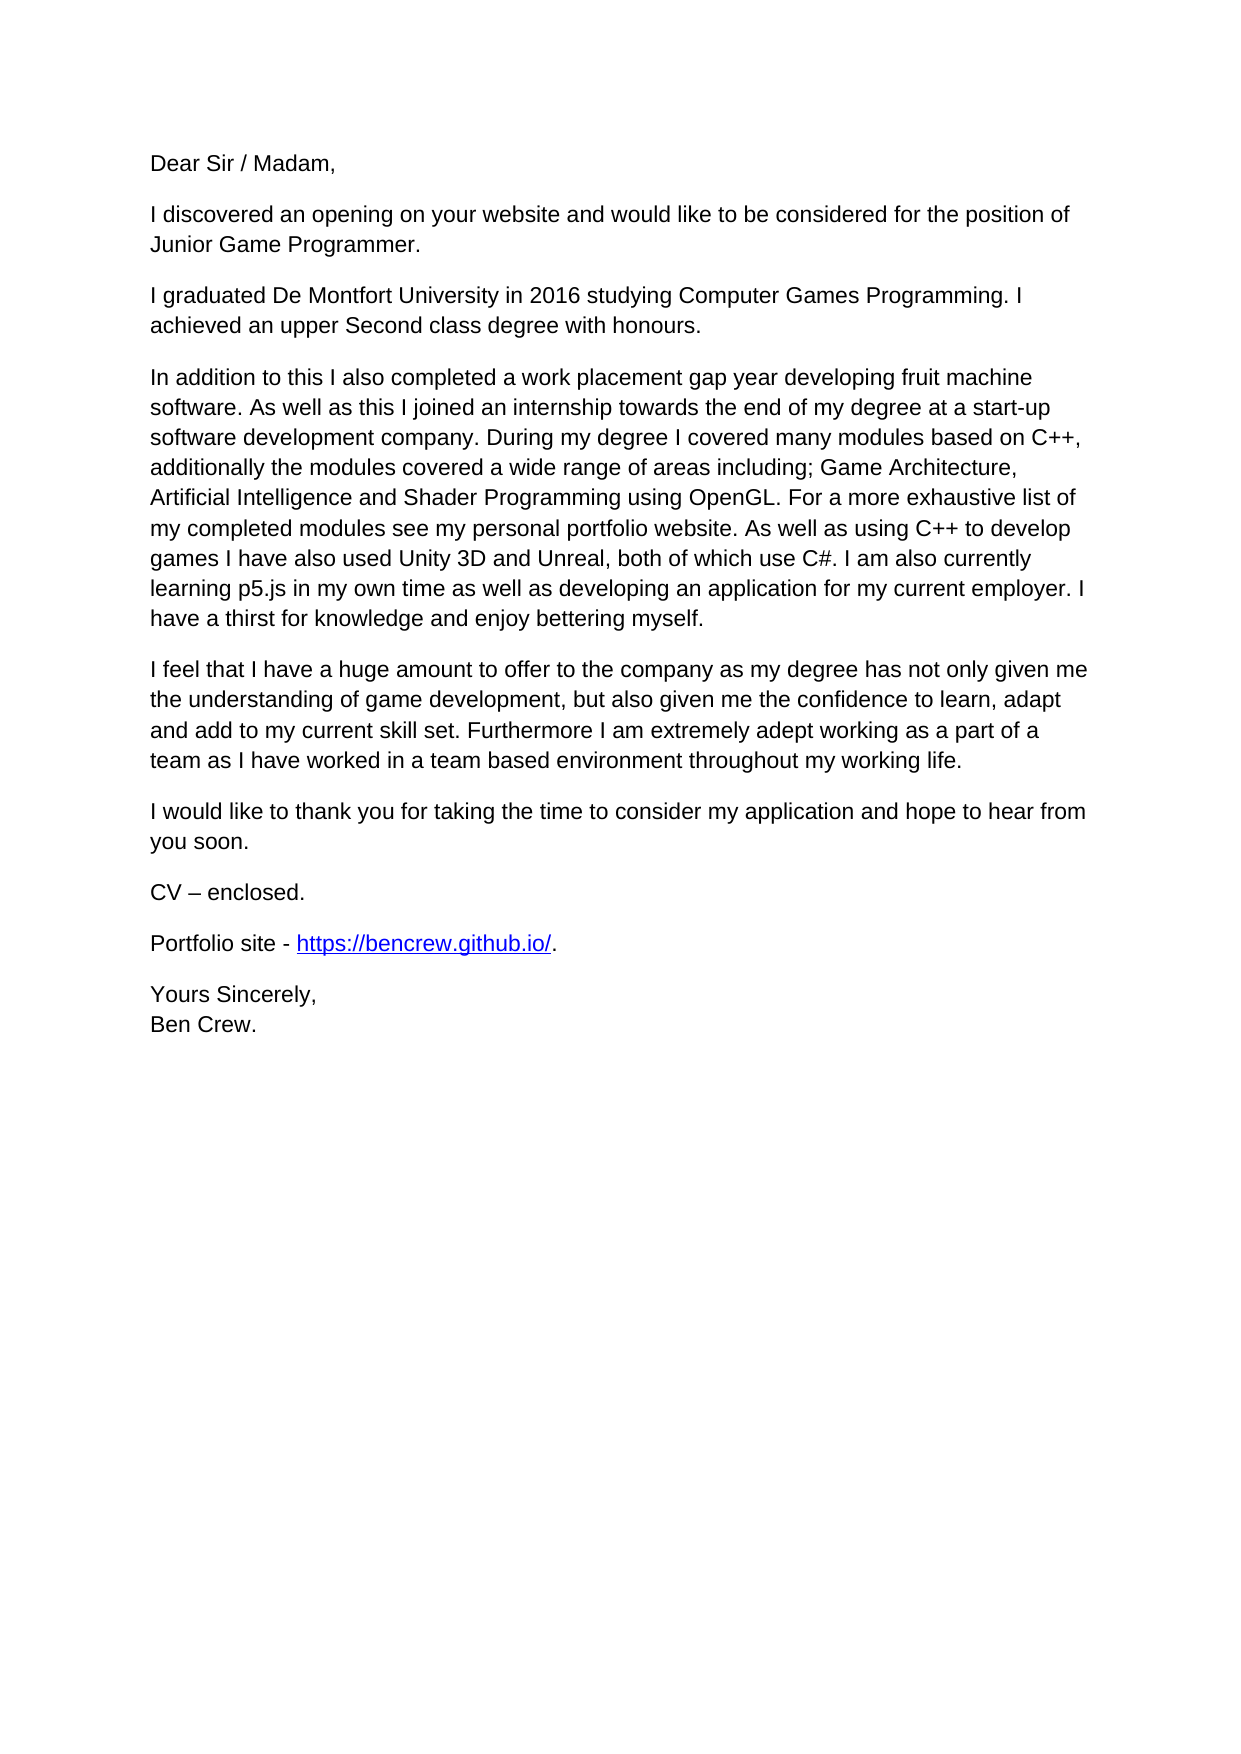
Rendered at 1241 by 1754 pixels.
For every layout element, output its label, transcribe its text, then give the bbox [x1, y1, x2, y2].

text I feel that I have a huge amount to offer to the company as my degree has not only given me the understanding of game development, but also given me the confidence to learn, adapt and add to my current skill set. Furthermore I am extremely adept working as a part of a team as I have worked in a team based environment throughout my working life. [150, 656, 1090, 773]
text CV – enclosed. [150, 879, 1090, 906]
text Portfolio site - https://bencrew.github.io/. [150, 930, 1090, 957]
text In addition to this I also completed a work placement gap year developing fruit machine software. As well as this I joined an internship towards the end of my degree at a start-up software development company. During my degree I covered many modules based on C++, additionally the modules covered a wide range of areas including; Game Architecture, Artificial Intelligence and Shader Programming using OpenGL. For a more exhaustive list of my completed modules see my personal portfolio website. As well as using C++ to develop games I have also used Unity 3D and Unreal, both of which use C#. I am also currently learning p5.js in my own time as well as developing an application for my current employer. I have a thirst for knowledge and enjoy bettering myself. [150, 363, 1090, 632]
text Dear Sir / Madam, [150, 150, 1090, 176]
text I graduated De Montfort University in 2016 studying Computer Games Programming. I achieved an upper Second class degree with honours. [150, 282, 1090, 339]
text Yours Sincerely, Ben Crew. [150, 981, 1090, 1038]
text I would like to thank you for taking the time to consider my application and hope to hear from you soon. [150, 798, 1090, 854]
text I discovered an opening on your website and would like to be considered for the position of Junior Game Programmer. [150, 201, 1090, 258]
